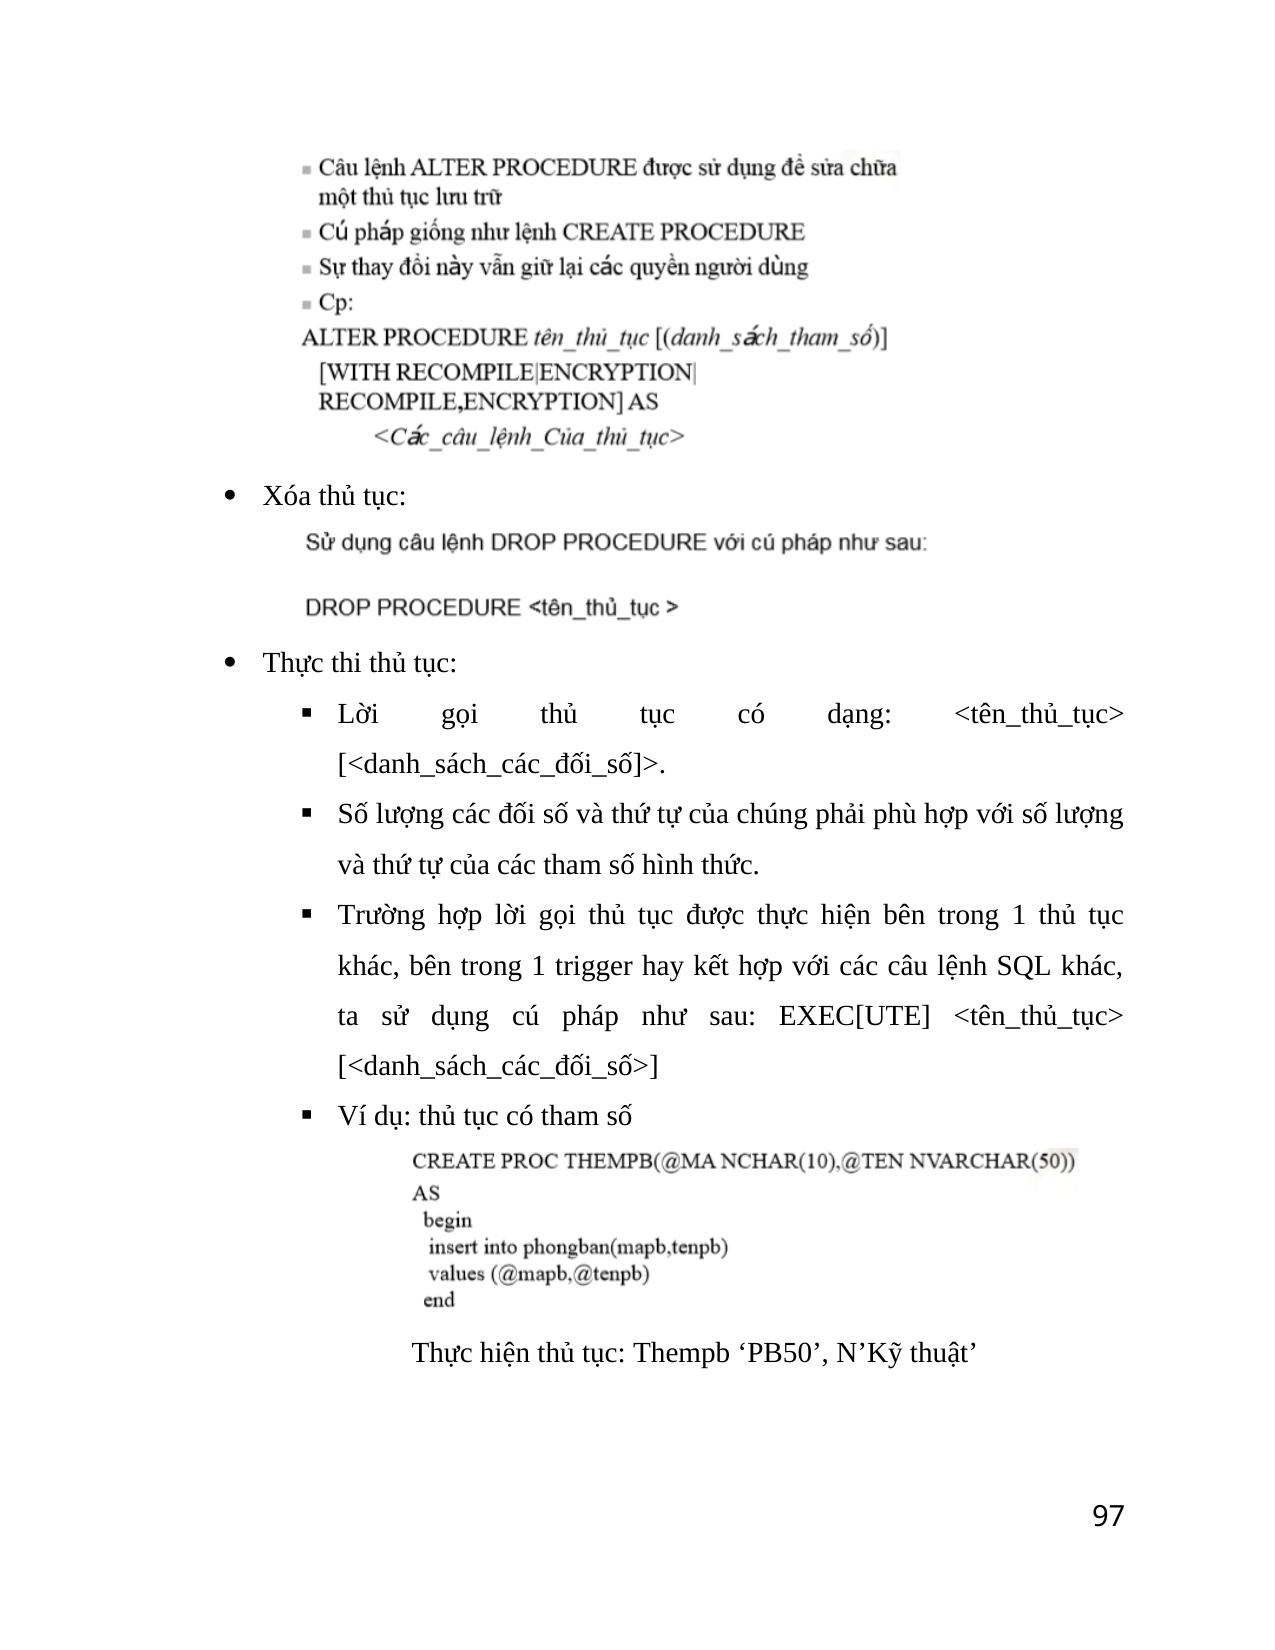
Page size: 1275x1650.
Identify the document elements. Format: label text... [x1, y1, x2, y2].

list Số lượng các đối số và thứ tự của chúng phải phù hợp với số lượng và thứ tự của các tham số hình thức. [300, 796, 1125, 880]
list Xóa thủ tục: [225, 478, 1125, 512]
picture [411, 1148, 1079, 1319]
list Thực hiện thủ tục: Thempb ‘PB50’, N’Kỹ thuật’ [375, 1336, 1125, 1369]
list Trường hợp lời gọi thủ tục được thực hiện bên trong 1 thủ tục khác, bên trong 1 trigger hay kết hợp với các câu lệnh SQL khác, ta sử dụng cú pháp như sau: EXEC[UTE] <tên_thủ_tục> [<danh_sách_các_đối_số>] [300, 897, 1125, 1082]
list Lời gọi thủ tục có dạng: <tên_thủ_tục> [<danh_sách_các_đối_số]>. [300, 696, 1125, 780]
picture [300, 528, 932, 626]
list Thực thi thủ tục: [225, 645, 1125, 679]
picture [300, 150, 901, 459]
list Ví dụ: thủ tục có tham số [300, 1098, 1125, 1132]
